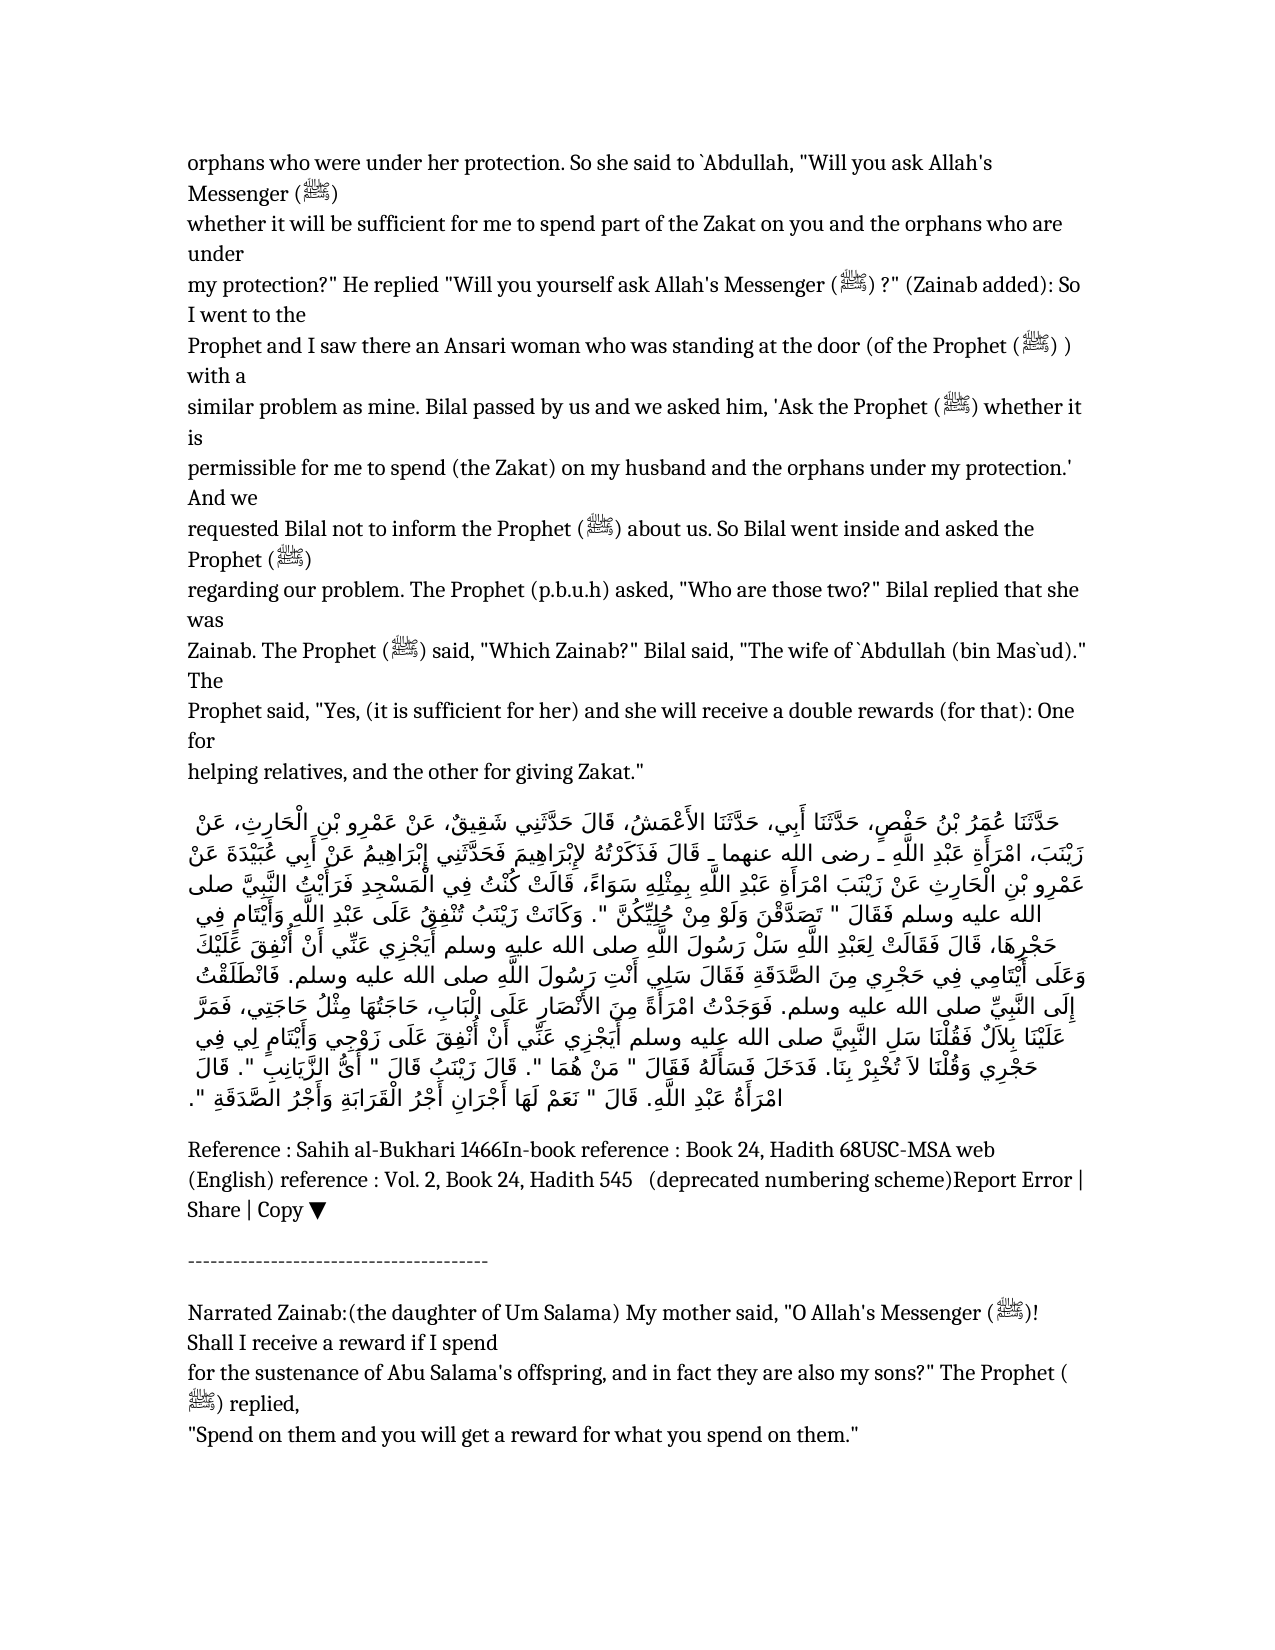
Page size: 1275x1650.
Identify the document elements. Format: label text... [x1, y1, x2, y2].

text حَدَّثَنَا عُمَرُ بْنُ حَفْصٍ، حَدَّثَنَا أَبِي، حَدَّثَنَا الأَعْمَشُ، قَالَ حَدَّثَنِي شَقِيقٌ، عَنْ عَمْرِو بْنِ الْحَارِثِ، عَنْ زَيْنَبَ، امْرَأَةِ عَبْدِ اللَّهِ ـ رضى الله عنهما ـ قَالَ فَذَكَرْتُهُ لإِبْرَاهِيمَ فَحَدَّثَنِي إِبْرَاهِيمُ عَنْ أَبِي عُبَيْدَةَ عَنْ عَمْرِو بْنِ الْحَارِثِ عَنْ زَيْنَبَ امْرَأَةِ عَبْدِ اللَّهِ بِمِثْلِهِ سَوَاءً، قَالَتْ كُنْتُ فِي الْمَسْجِدِ فَرَأَيْتُ النَّبِيَّ صلى الله عليه وسلم فَقَالَ ‏"‏ تَصَدَّقْنَ وَلَوْ مِنْ حُلِيِّكُنَّ ‏"‏‏.‏ وَكَانَتْ زَيْنَبُ تُنْفِقُ عَلَى عَبْدِ اللَّهِ وَأَيْتَامٍ فِي حَجْرِهَا، قَالَ فَقَالَتْ لِعَبْدِ اللَّهِ سَلْ رَسُولَ اللَّهِ صلى الله عليه وسلم أَيَجْزِي عَنِّي أَنْ أُنْفِقَ عَلَيْكَ وَعَلَى أَيْتَامِي فِي حَجْرِي مِنَ الصَّدَقَةِ فَقَالَ سَلِي أَنْتِ رَسُولَ اللَّهِ صلى الله عليه وسلم‏.‏ فَانْطَلَقْتُ إِلَى النَّبِيِّ صلى الله عليه وسلم‏.‏ فَوَجَدْتُ امْرَأَةً مِنَ الأَنْصَارِ عَلَى الْبَابِ، حَاجَتُهَا مِثْلُ حَاجَتِي، فَمَرَّ عَلَيْنَا بِلاَلٌ فَقُلْنَا سَلِ النَّبِيَّ صلى الله عليه وسلم أَيَجْزِي عَنِّي أَنْ أُنْفِقَ عَلَى زَوْجِي وَأَيْتَامٍ لِي فِي حَجْرِي وَقُلْنَا لاَ تُخْبِرْ بِنَا‏.‏ فَدَخَلَ فَسَأَلَهُ فَقَالَ ‏"‏ مَنْ هُمَا ‏"‏‏.‏ قَالَ زَيْنَبُ قَالَ ‏"‏ أَىُّ الزَّيَانِبِ ‏"‏‏.‏ قَالَ امْرَأَةُ عَبْدِ اللَّهِ‏.‏ قَالَ ‏"‏ نَعَمْ لَهَا أَجْرَانِ أَجْرُ الْقَرَابَةِ وَأَجْرُ الصَّدَقَةِ ‏"‏‏.‏ [187, 809, 1087, 1112]
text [187, 150, 1087, 785]
text Reference : Sahih al-Bukhari 1466In-book reference : Book 24, Hadith 68USC-MSA web (English) reference : Vol. 2, Book 24, Hadith 545 (deprecated numbering scheme)Report Error | Share | Copy ▼ [187, 1137, 1087, 1223]
text ---------------------------------------- [187, 1248, 1087, 1274]
text Narrated Zainab:(the daughter of Um Salama) My mother said, "O Allah's Messenger (ﷺ)! Shall I receive a reward if I spend for the sustenance of Abu Salama's offspring, and in fact they are also my sons?" The Prophet (ﷺ) replied, "Spend on them and you will get a reward for what you spend on them." [187, 1299, 1087, 1448]
